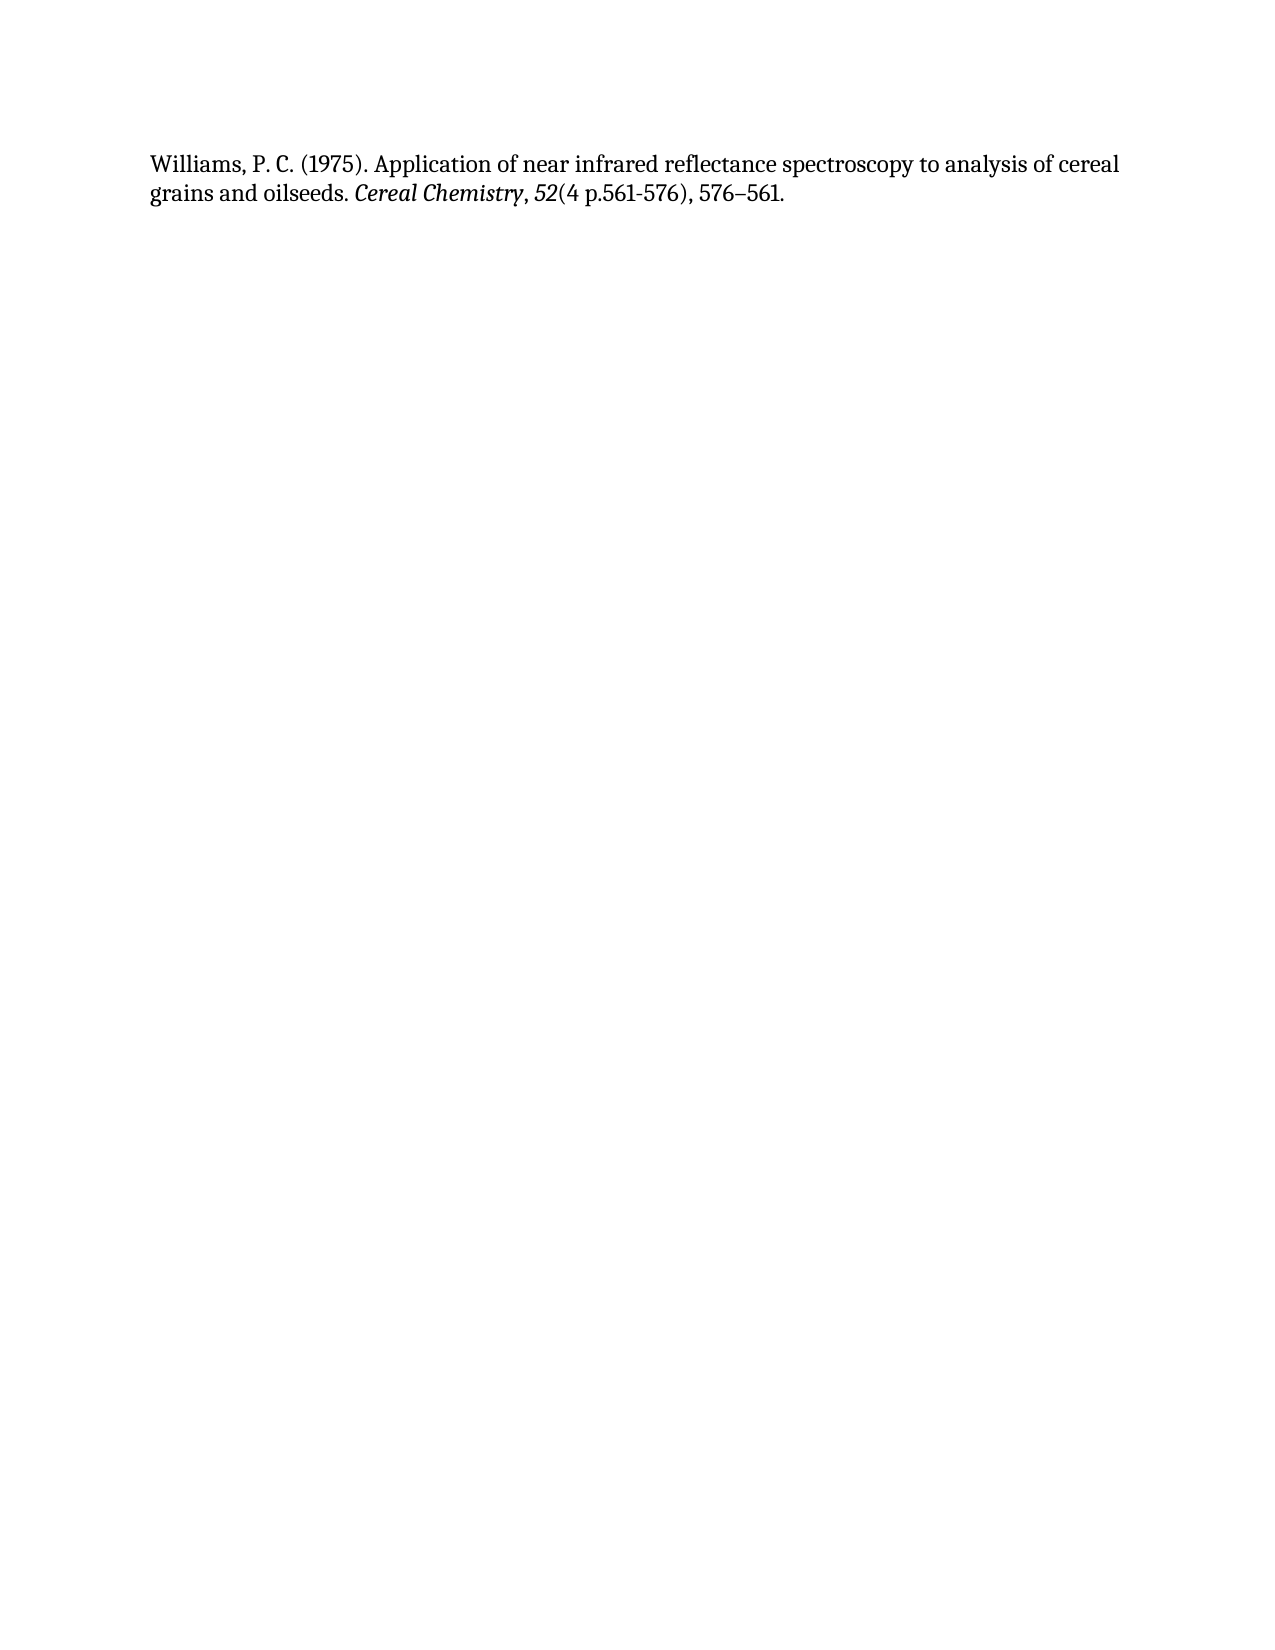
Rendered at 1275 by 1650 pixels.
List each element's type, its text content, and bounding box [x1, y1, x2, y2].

text Williams, P. C. (1975). Application of near infrared reflectance spectroscopy to analysis of cereal grains and oilseeds. Cereal Chemistry, 52(4 p.561-576), 576–561. [150, 150, 1125, 207]
